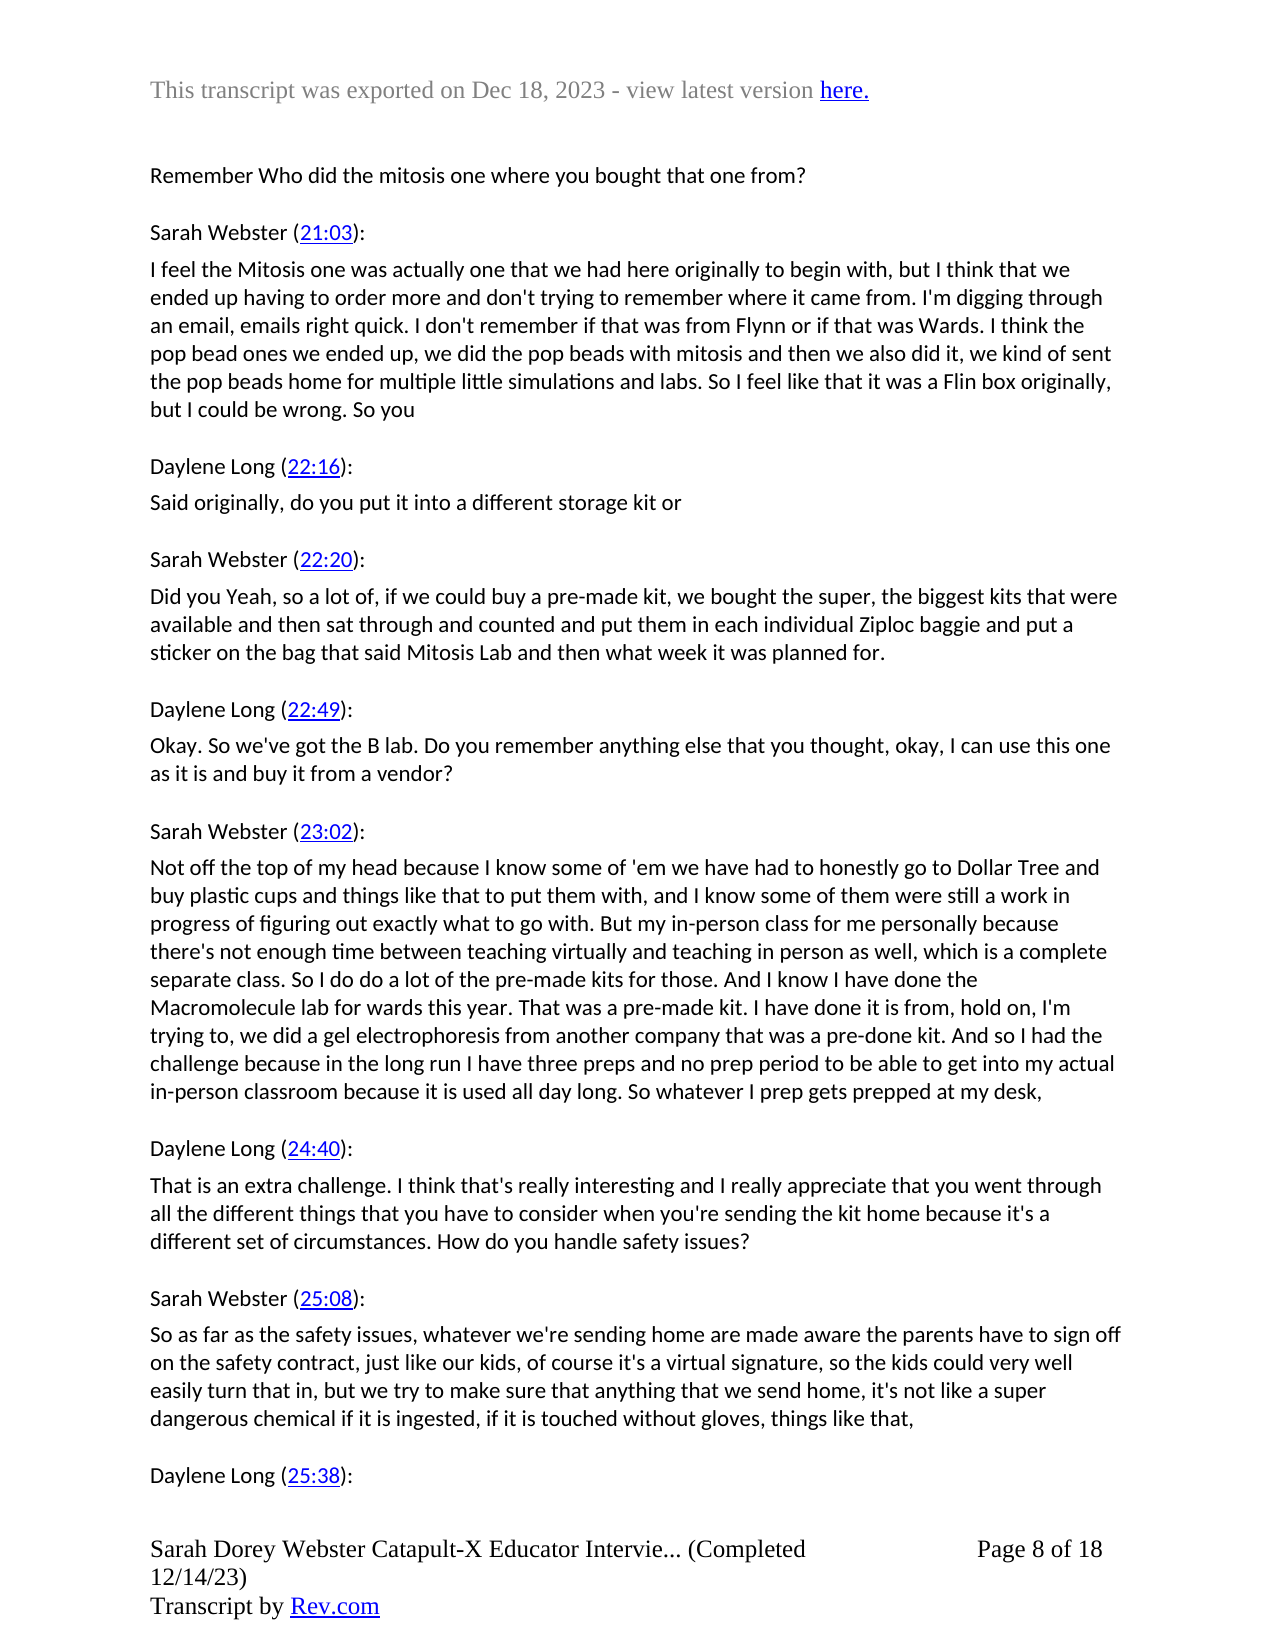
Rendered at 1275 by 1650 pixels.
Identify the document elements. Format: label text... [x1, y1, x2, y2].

text I feel the Mitosis one was actually one that we had here originally to begin with, but I think that we ended up having to order more and don't trying to remember where it came from. I'm digging through an email, emails right quick. I don't remember if that was from Flynn or if that was Wards. I think the pop bead ones we ended up, we did the pop beads with mitosis and then we also did it, we kind of sent the pop beads home for multiple little simulations and labs. So I feel like that it was a Flin box originally, but I could be wrong. So you [150, 255, 1125, 423]
text Daylene Long (22:16): [150, 452, 1125, 480]
text That is an extra challenge. I think that's really interesting and I really appreciate that you went through all the different things that you have to consider when you're sending the kit home because it's a different set of circumstances. How do you handle safety issues? [150, 1171, 1125, 1255]
text Not off the top of my head because I know some of 'em we have had to honestly go to Dollar Tree and buy plastic cups and things like that to put them with, and I know some of them were still a work in progress of figuring out exactly what to go with. But my in-person class for me personally because there's not enough time between teaching virtually and teaching in person as well, which is a complete separate class. So I do do a lot of the pre-made kits for those. And I know I have done the Macromolecule lab for wards this year. That was a pre-made kit. I have done it is from, hold on, I'm trying to, we did a gel electrophoresis from another company that was a pre-done kit. And so I had the challenge because in the long run I have three preps and no prep period to be able to get into my actual in-person classroom because it is used all day long. So whatever I prep gets prepped at my desk, [150, 853, 1125, 1105]
text Said originally, do you put it into a different storage kit or [150, 488, 1125, 516]
text Daylene Long (22:49): [150, 695, 1125, 723]
text Okay. So we've got the B lab. Do you remember anything else that you thought, okay, I can use this one as it is and buy it from a vendor? [150, 732, 1125, 788]
text Sarah Webster (22:20): [150, 546, 1125, 574]
text Daylene Long (25:38): [150, 1462, 1125, 1490]
text Did you Yeah, so a lot of, if we could buy a pre-made kit, we bought the super, the biggest kits that were available and then sat through and counted and put them in each individual Ziploc baggie and put a sticker on the bag that said Mitosis Lab and then what week it was planned for. [150, 582, 1125, 666]
text So as far as the safety issues, whatever we're sending home are made aware the parents have to sign off on the safety contract, just like our kids, of course it's a virtual signature, so the kids could very well easily turn that in, but we try to make sure that anything that we send home, it's not like a super dangerous chemical if it is ingested, if it is touched without gloves, things like that, [150, 1320, 1125, 1432]
text Remember Who did the mitosis one where you bought that one from? [150, 161, 1125, 189]
text Sarah Webster (23:02): [150, 817, 1125, 845]
text Daylene Long (24:40): [150, 1134, 1125, 1162]
text Sarah Webster (25:08): [150, 1284, 1125, 1312]
text Sarah Webster (21:03): [150, 218, 1125, 246]
